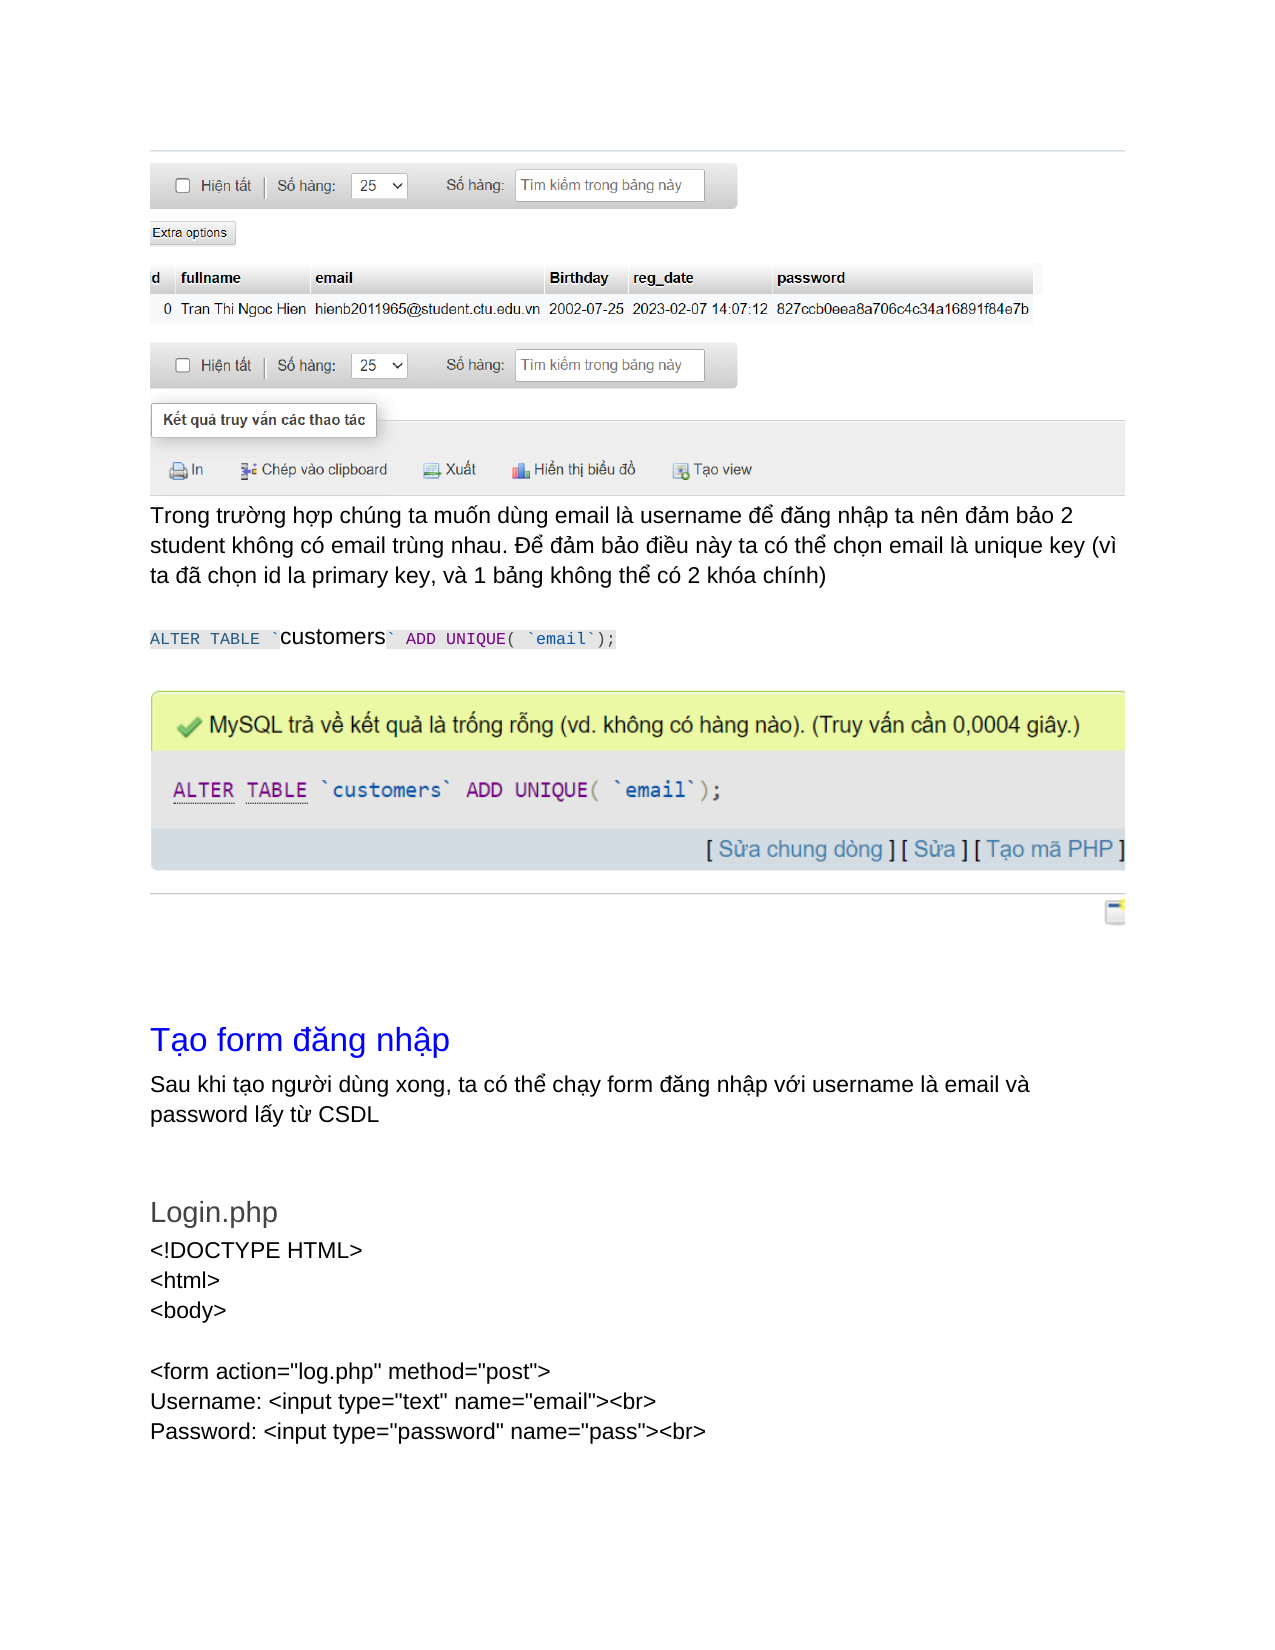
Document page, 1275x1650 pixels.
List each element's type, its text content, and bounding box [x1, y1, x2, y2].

text Sau khi tạo người dùng xong, ta có thể chạy form đăng nhập với username là email và password lấy từ CSDL [150, 1071, 1125, 1128]
text <form action="log.php" method="post"> [150, 1358, 1125, 1384]
picture [150, 150, 1125, 498]
text Password: <input type="password" name="pass"><br> [150, 1418, 1125, 1444]
text <!DOCTYPE HTML> [150, 1237, 1125, 1263]
text <html> [150, 1267, 1125, 1293]
subtitle Tạo form đăng nhập [150, 1020, 1125, 1059]
text ALTER TABLE `customers` ADD UNIQUE( `email`); [150, 623, 1125, 649]
subtitle Login.php [150, 1195, 1125, 1229]
text Username: <input type="text" name="email"><br> [150, 1388, 1125, 1414]
text Trong trường hợp chúng ta muốn dùng email là username để đăng nhập ta nên đảm bảo 2 student không có email trùng nhau. Để đảm bảo điều này ta có thể chọn email là unique key (vì ta đã chọn id la primary key, và 1 bảng không thể có 2 khóa chính) [150, 502, 1125, 588]
text <body> [150, 1297, 1125, 1324]
picture [150, 674, 1125, 979]
